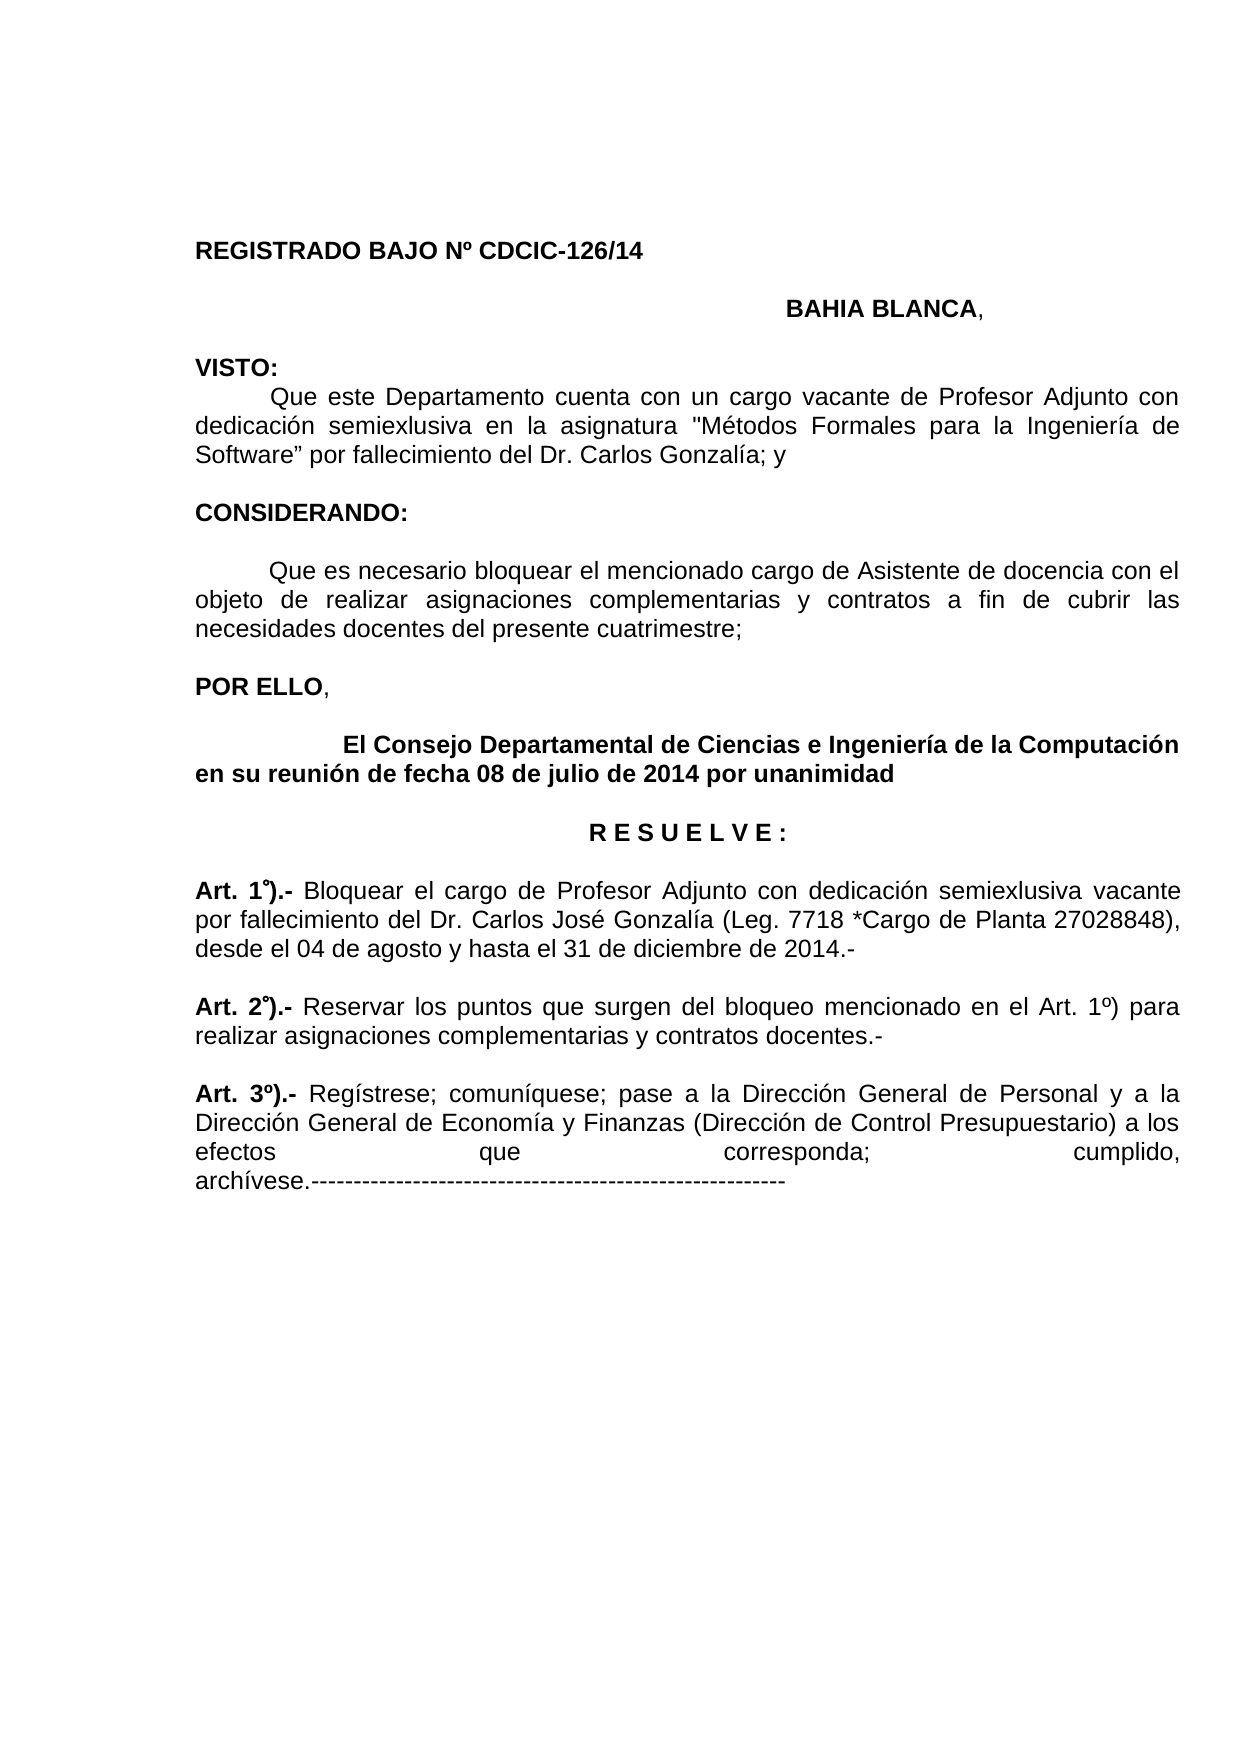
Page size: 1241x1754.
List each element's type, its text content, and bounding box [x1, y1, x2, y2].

text CONSIDERANDO: [195, 498, 1181, 527]
text R E S U E L V E : [195, 817, 1181, 847]
text Art. 3º).- Regístrese; comuníquese; pase a la Dirección General de Personal y a la Dirección General de Economía y Finanzas (Dirección de Control Presupuestario) a los efectos que corresponda; cumplido, archívese.-------------------------------------------------------- [195, 1079, 1181, 1195]
text El Consejo Departamental de Ciencias e Ingeniería de la Computación en su reunión de fecha 08 de julio de 2014 por unanimidad [195, 730, 1181, 788]
text Art. 1).- Bloquear el cargo de Profesor Adjunto con dedicación semiexlusiva vacante por fallecimiento del Dr. Carlos José Gonzalía (Leg. 7718 *Cargo de Planta 27028848), desde el 04 de agosto y hasta el 31 de diciembre de 2014.- [195, 876, 1181, 963]
text VISTO: [195, 352, 1181, 382]
text POR ELLO, [195, 672, 1181, 701]
text Art. 2).- Reservar los puntos que surgen del bloqueo mencionado en el Art. 1º) para realizar asignaciones complementarias y contratos docentes.- [195, 992, 1181, 1050]
text Que es necesario bloquear el mencionado cargo de Asistente de docencia con el objeto de realizar asignaciones complementarias y contratos a fin de cubrir las necesidades docentes del presente cuatrimestre; [195, 556, 1181, 643]
subtitle REGISTRADO BAJO Nº CDCIC-126/14 [195, 236, 1181, 265]
text BAHIA BLANCA, [195, 294, 1181, 323]
text Que este Departamento cuenta con un cargo vacante de Profesor Adjunto con dedicación semiexlusiva en la asignatura "Métodos Formales para la Ingeniería de Software” por fallecimiento del Dr. Carlos Gonzalía; y [195, 382, 1181, 469]
